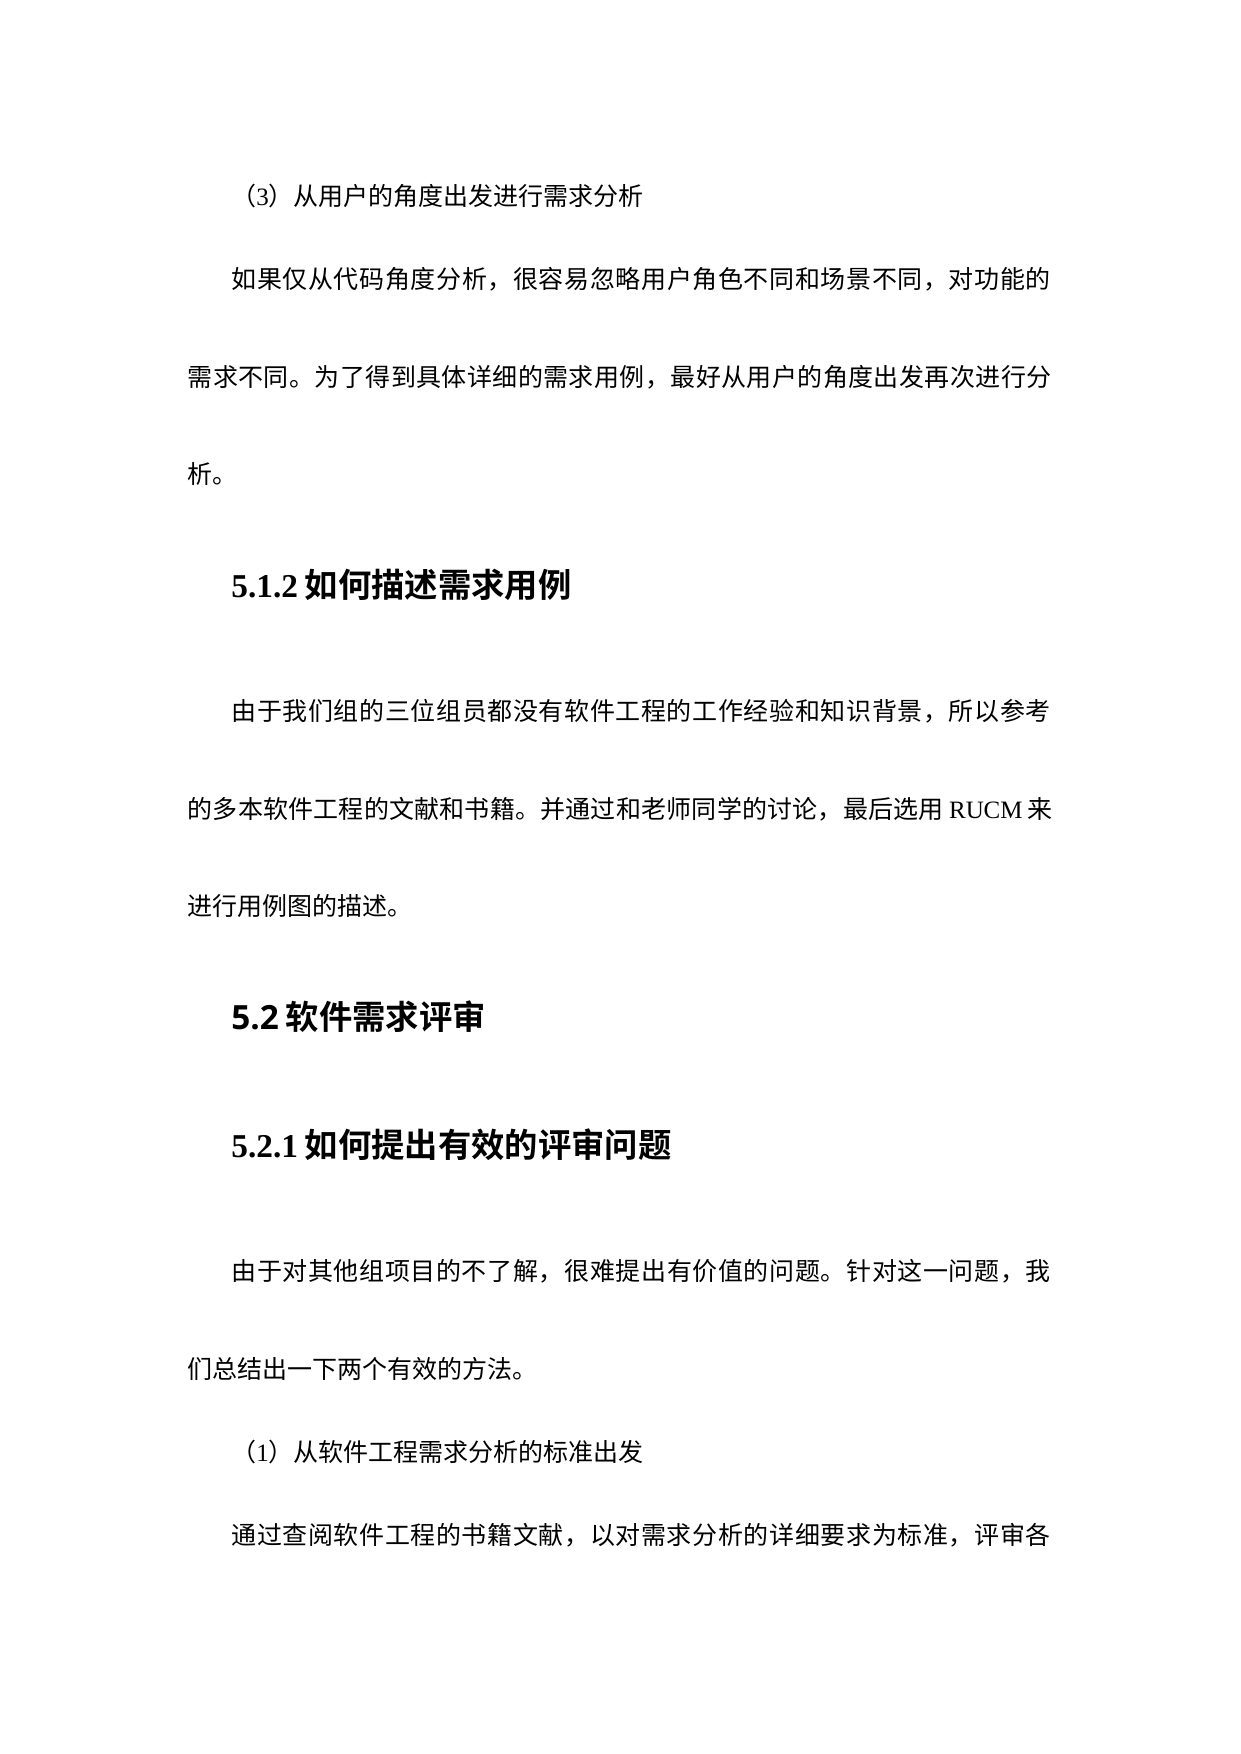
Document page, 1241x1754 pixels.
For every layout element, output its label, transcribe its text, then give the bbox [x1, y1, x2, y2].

subtitle 5.2软件需求评审 [187, 983, 1053, 1048]
subtitle 5.2.1如何提出有效的评审问题 [187, 1110, 1053, 1175]
list 从用户的角度出发进行需求分析 [231, 162, 1053, 227]
subtitle 5.1.2如何描述需求用例 [187, 550, 1053, 615]
list 从软件工程需求分析的标准出发 [231, 1418, 1053, 1483]
text 由于对其他组项目的不了解，很难提出有价值的问题。针对这一问题，我们总结出一下两个有效的方法。 [187, 1237, 1053, 1400]
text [187, 1501, 1053, 1566]
text 如果仅从代码角度分析，很容易忽略用户角色不同和场景不同，对功能的需求不同。为了得到具体详细的需求用例，最好从用户的角度出发再次进行分析。 [187, 245, 1053, 505]
text 由于我们组的三位组员都没有软件工程的工作经验和知识背景，所以参考的多本软件工程的文献和书籍。并通过和老师同学的讨论，最后选用RUCM来进行用例图的描述。 [187, 677, 1053, 937]
